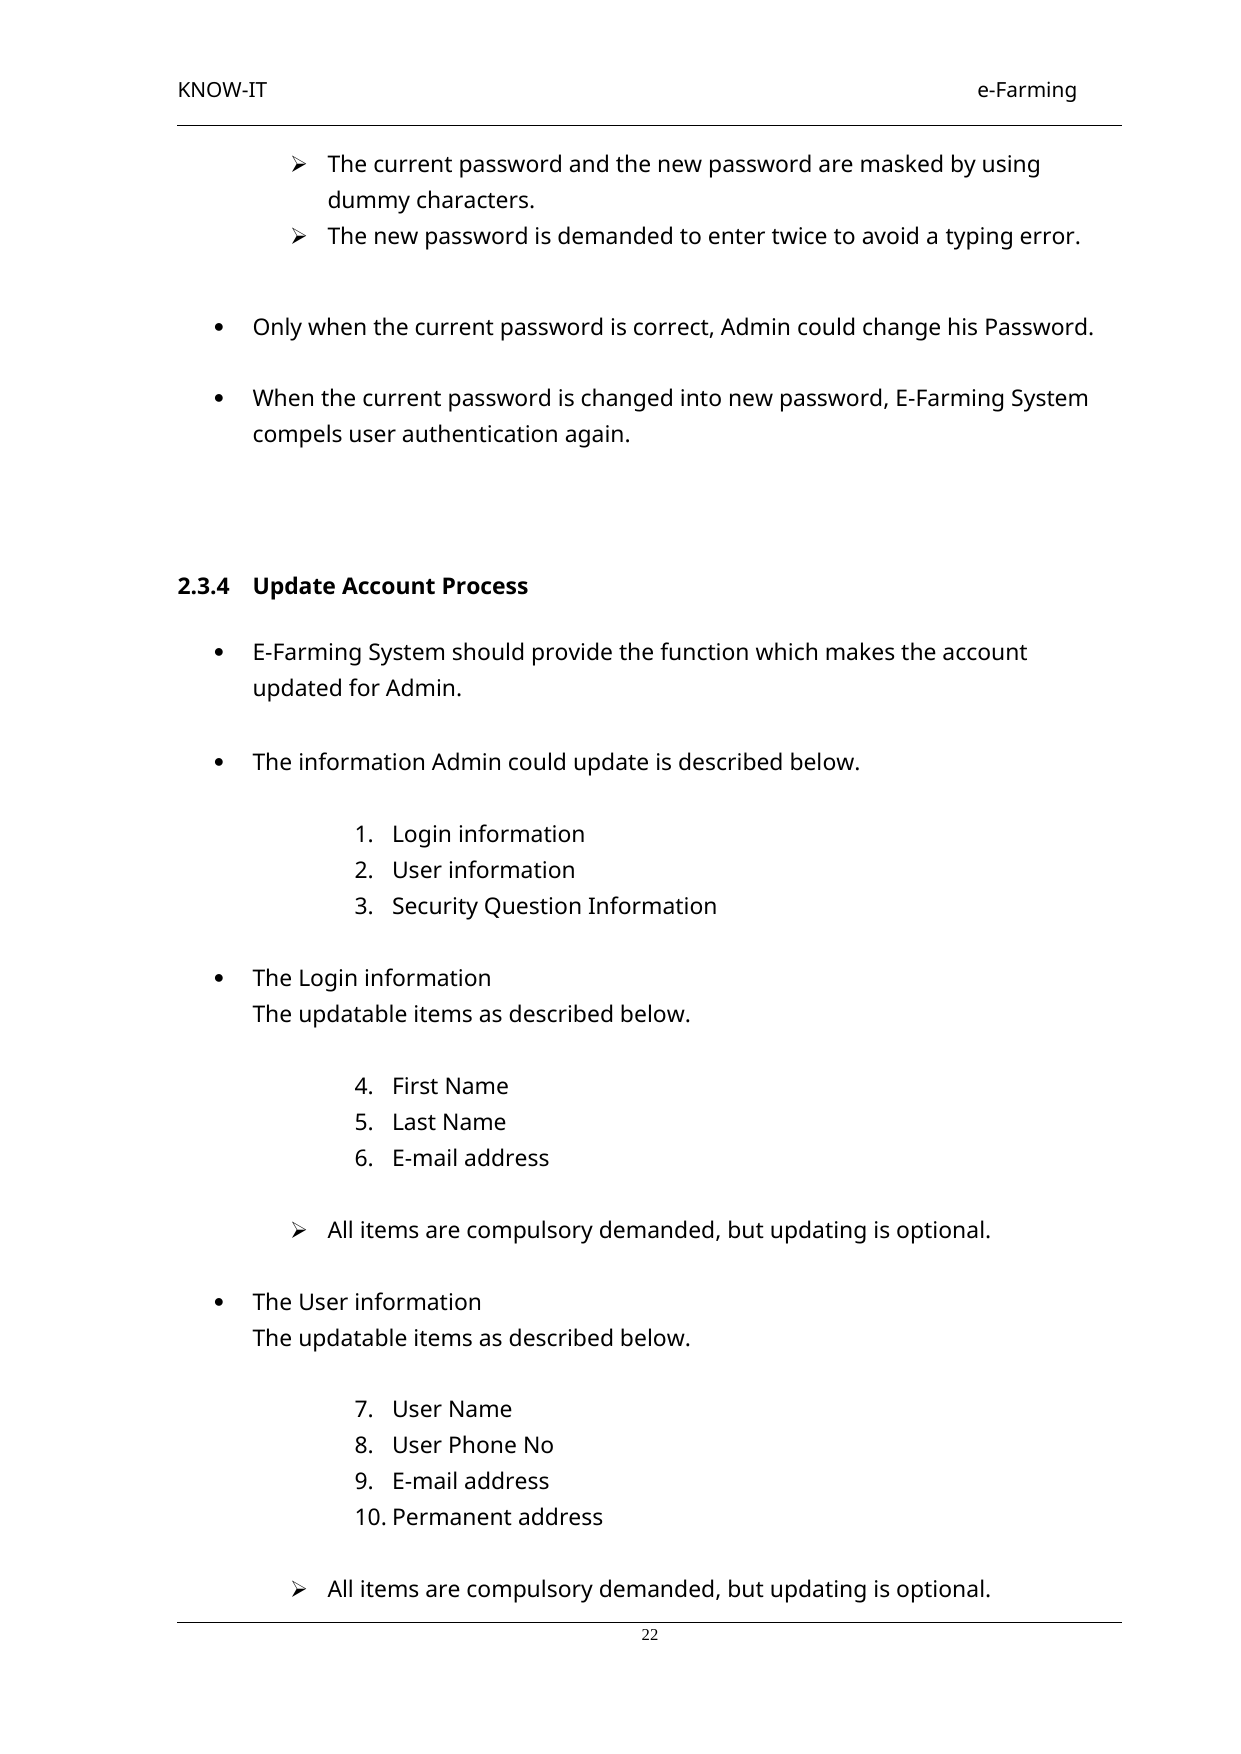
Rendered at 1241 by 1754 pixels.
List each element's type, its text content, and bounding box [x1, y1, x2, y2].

list The information Admin could update is described below. [215, 744, 1122, 777]
list Only when the current password is correct, Admin could change his Password. [215, 310, 1122, 342]
list User information [354, 854, 1122, 886]
list The User information [215, 1286, 1122, 1317]
list The current password and the new password are masked by using dummy characters. [290, 148, 1122, 215]
list E-mail address [354, 1465, 1122, 1496]
subtitle Update Account Process [177, 570, 1032, 601]
list The Login information [215, 962, 1122, 993]
list The updatable items as described below. [252, 998, 1122, 1029]
list Security Question Information [354, 890, 1122, 921]
list User Phone No [354, 1429, 1122, 1461]
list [290, 1573, 1122, 1604]
list The new password is demanded to enter twice to avoid a typing error. [290, 219, 1122, 251]
list First Name [354, 1070, 1122, 1101]
list Last Name [354, 1106, 1122, 1137]
list All items are compulsory demanded, but updating is optional. [290, 1214, 1122, 1245]
list When the current password is changed into new password, E-Farming System compels user authentication again. [215, 382, 1122, 449]
list Login information [354, 818, 1122, 849]
list E-Farming System should provide the function which makes the account updated for Admin. [215, 636, 1122, 703]
list Permanent address [354, 1501, 1122, 1532]
list User Name [354, 1393, 1122, 1424]
list The updatable items as described below. [252, 1321, 1122, 1353]
list E-mail address [354, 1142, 1122, 1173]
